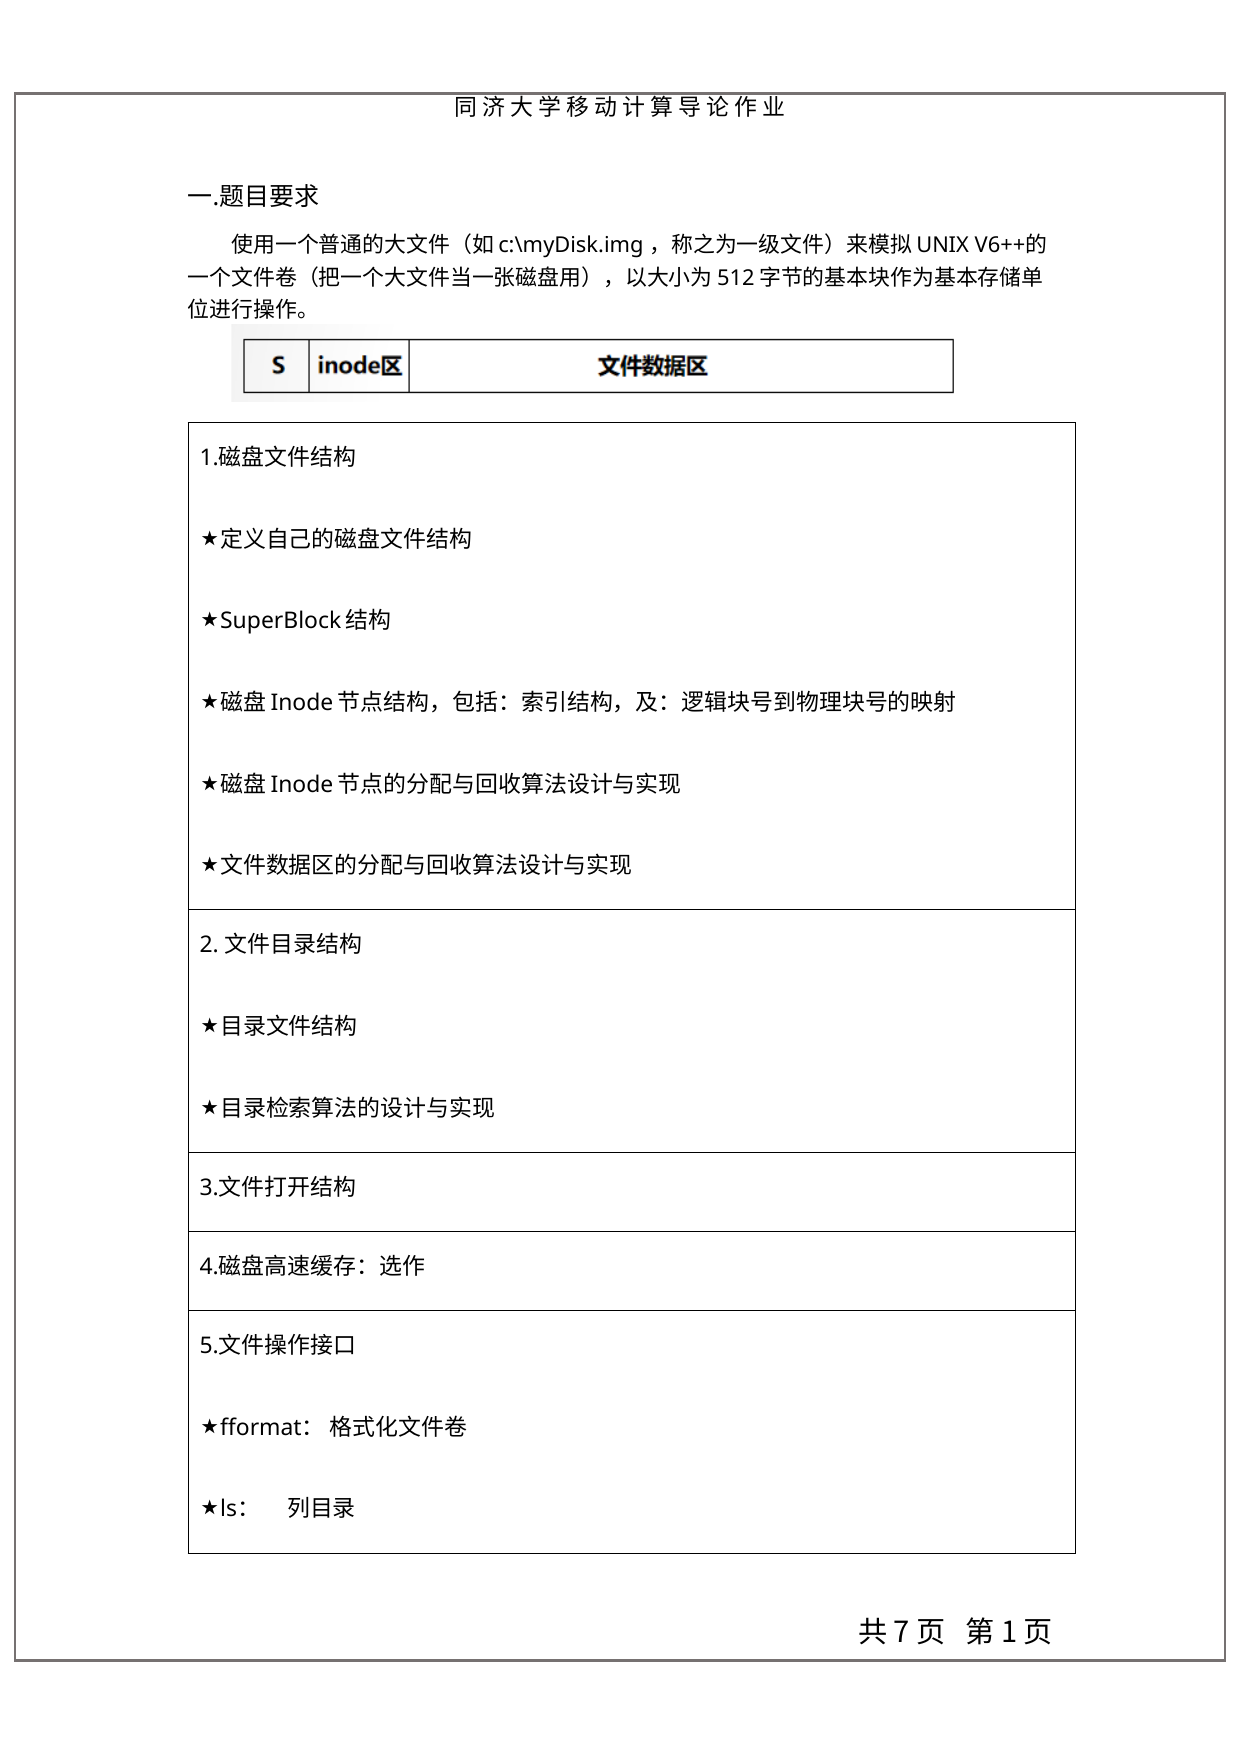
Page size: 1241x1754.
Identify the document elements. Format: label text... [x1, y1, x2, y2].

table_cell 2. 文件目录结构 目录文件结构 目录检索算法的设计与实现 [189, 910, 1075, 1152]
text 一.题目要求 [187, 162, 1053, 227]
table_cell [189, 1311, 1075, 1553]
table_header 1.磁盘文件结构 定义自己的磁盘文件结构 SuperBlock结构 磁盘Inode节点结构，包括：索引结构，及：逻辑块号到物理块号的映射 磁盘Inode节点的分配与回收算法设计与实现 文件数据区的分配与回收算法设计与实现 [189, 423, 1075, 909]
table_cell 4.磁盘高速缓存：选作 [189, 1232, 1075, 1310]
text 使用一个普通的大文件（如c:\myDisk.img ，称之为一级文件）来模拟UNIX V6++的一个文件卷（把一个大文件当一张磁盘用），以大小为512字节的基本块作为基本存储单位进行操作。 [187, 227, 1053, 324]
picture [231, 324, 964, 402]
table_cell 3.文件打开结构 [189, 1153, 1075, 1231]
